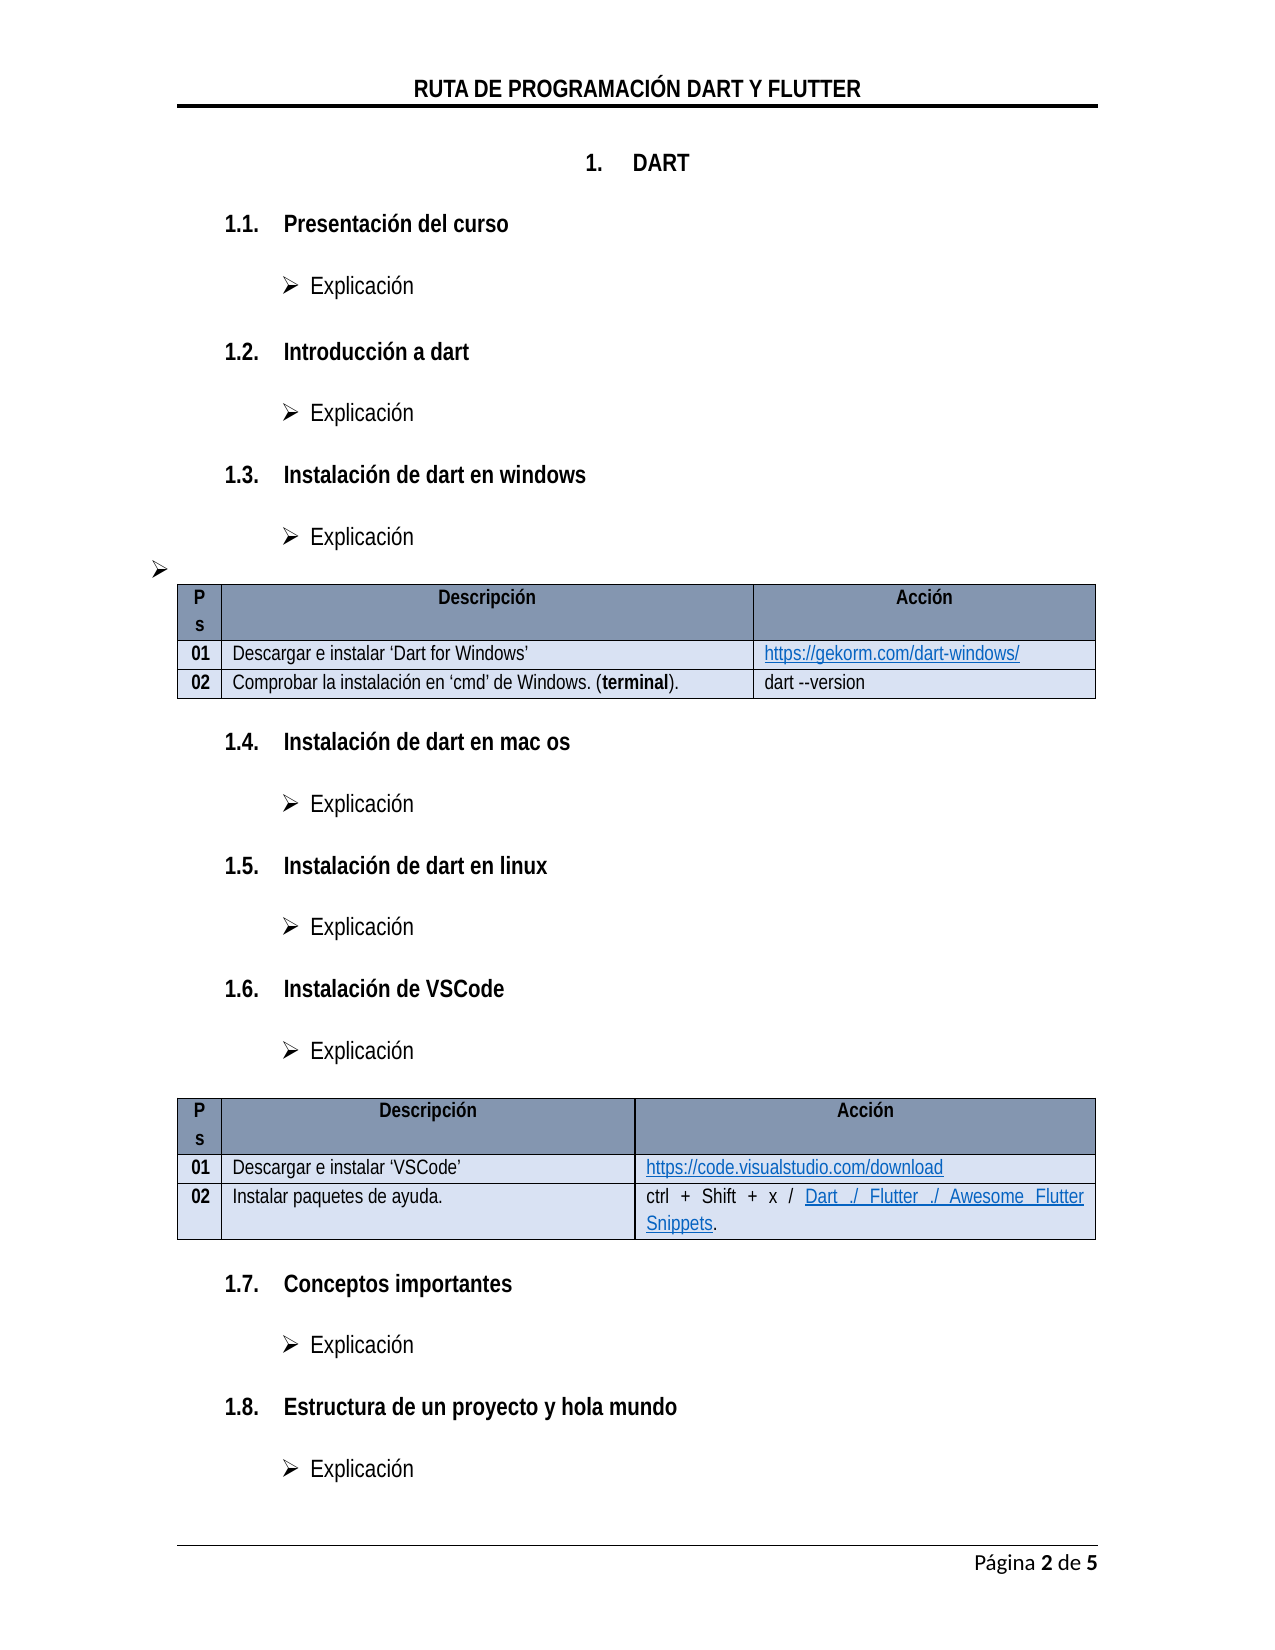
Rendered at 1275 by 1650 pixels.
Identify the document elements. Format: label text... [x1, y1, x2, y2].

table_header Acción [754, 585, 1095, 640]
subtitle Estructura de un proyecto y hola mundo [224, 1392, 1098, 1421]
table_header Descripción [222, 1099, 634, 1154]
list Explicación [281, 271, 1098, 299]
list Explicación [281, 789, 1098, 818]
subtitle Instalación de VSCode [224, 974, 1098, 1003]
table_cell 01 [178, 641, 221, 669]
table_cell 02 [178, 670, 221, 698]
list Explicación [281, 398, 1098, 427]
table_cell Descargar e instalar ‘VSCode’ [222, 1155, 634, 1183]
table_cell 02 [178, 1184, 221, 1239]
table_header Acción [636, 1099, 1095, 1154]
table_header Ps [178, 585, 221, 640]
list Explicación [281, 522, 1098, 551]
subtitle Presentación del curso [224, 209, 1098, 238]
subtitle DART [177, 148, 1098, 176]
list Explicación [281, 1330, 1098, 1359]
table_cell dart --version [754, 670, 1095, 698]
subtitle Conceptos importantes [224, 1269, 1098, 1297]
table_cell Instalar paquetes de ayuda. [222, 1184, 634, 1239]
list Explicación [281, 1453, 1098, 1482]
table_cell 01 [178, 1155, 221, 1183]
table_cell Comprobar la instalación en ‘cmd’ de Windows. (terminal). [222, 670, 753, 698]
table_cell Descargar e instalar ‘Dart for Windows’ [222, 641, 753, 669]
subtitle Instalación de dart en mac os [224, 727, 1098, 756]
table_header Ps [178, 1099, 221, 1154]
table_header Descripción [222, 585, 753, 640]
table_cell ctrl + Shift + x / Dart ./ Flutter ./ Awesome Flutter Snippets. [636, 1184, 1095, 1239]
subtitle Instalación de dart en windows [224, 460, 1098, 489]
list Explicación [281, 1036, 1098, 1064]
subtitle Introducción a dart [224, 337, 1098, 365]
table_cell https://gekorm.com/dart-windows/ [754, 641, 1095, 669]
subtitle Instalación de dart en linux [224, 851, 1098, 879]
list Explicación [281, 912, 1098, 941]
table_cell https://code.visualstudio.com/download [636, 1155, 1095, 1183]
